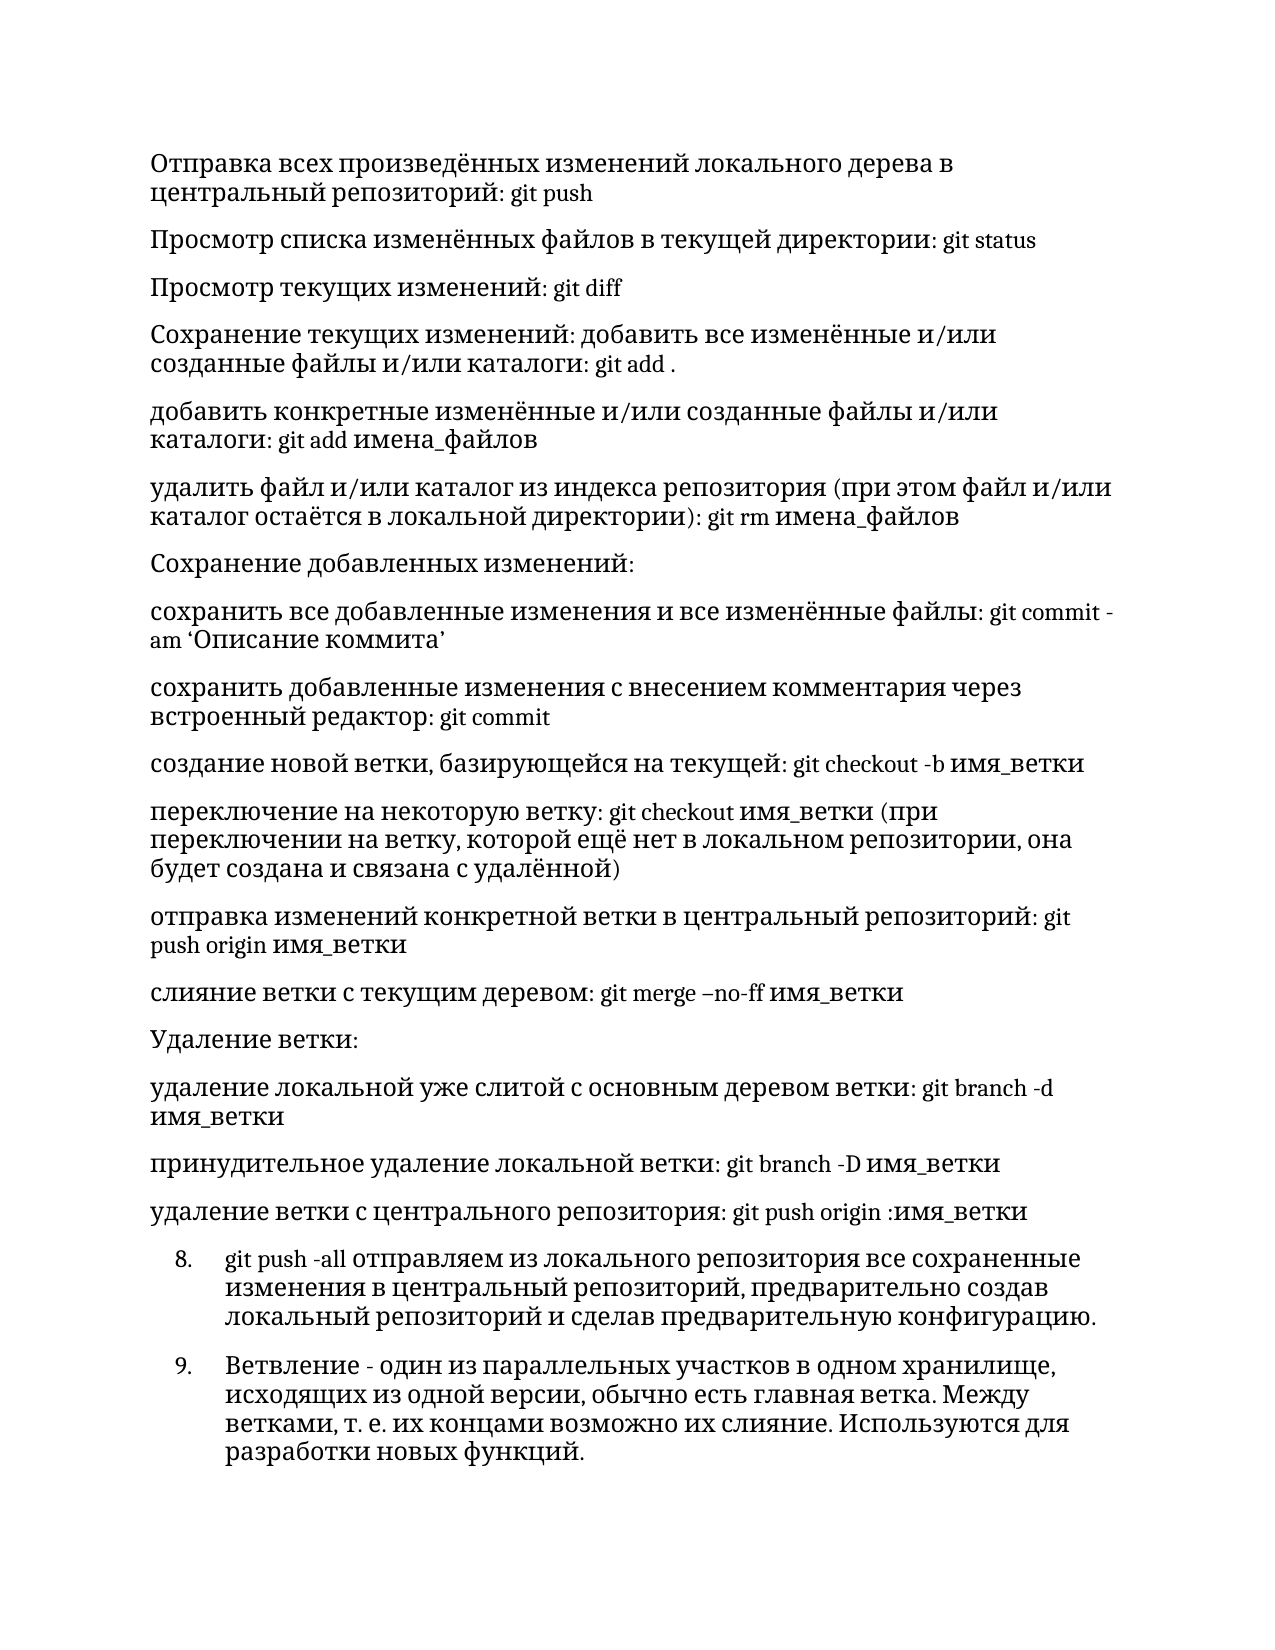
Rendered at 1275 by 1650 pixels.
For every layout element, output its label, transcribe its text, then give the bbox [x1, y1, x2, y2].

text Отправка всех произведённых изменений локального дерева в центральный репозиторий: git push [150, 150, 1125, 207]
text слияние ветки с текущим деревом: git merge –no-ff имя_ветки [150, 979, 1125, 1007]
list Ветвление - один из параллельных участков в одном хранилище, исходящих из одной версии, обычно есть главная ветка. Между ветками, т. е. их концами возможно их слияние. Используются для разработки новых функций. [175, 1352, 1125, 1467]
text добавить конкретные изменённые и/или созданные файлы и/или каталоги: git add имена_файлов [150, 397, 1125, 455]
text удаление ветки с центрального репозитория: git push origin :имя_ветки [150, 1197, 1125, 1226]
text сохранить добавленные изменения с внесением комментария через встроенный редактор: git commit [150, 674, 1125, 731]
text создание новой ветки, базирующейся на текущей: git checkout -b имя_ветки [150, 750, 1125, 779]
list git push -all отправляем из локального репозитория все сохраненные изменения в центральный репозиторий, предварительно создав локальный репозиторий и сделав предварительную конфигурацию. [175, 1245, 1125, 1331]
text Просмотр списка изменённых файлов в текущей директории: git status [150, 226, 1125, 255]
text переключение на некоторую ветку: git checkout имя_ветки (при переключении на ветку, которой ещё нет в локальном репозитории, она будет создана и связана с удалённой) [150, 797, 1125, 884]
text Удаление ветки: [150, 1026, 1125, 1055]
text удаление локальной уже слитой с основным деревом ветки: git branch -d имя_ветки [150, 1074, 1125, 1131]
text сохранить все добавленные изменения и все изменённые файлы: git commit -am ‘Описание коммита’ [150, 597, 1125, 655]
text принудительное удаление локальной ветки: git branch -D имя_ветки [150, 1150, 1125, 1179]
text Сохранение добавленных изменений: [150, 550, 1125, 579]
text Просмотр текущих изменений: git diff [150, 274, 1125, 302]
text удалить файл и/или каталог из индекса репозитория (при этом файл и/или каталог остаётся в локальной директории): git rm имена_файлов [150, 474, 1125, 531]
text отправка изменений конкретной ветки в центральный репозиторий: git push origin имя_ветки [150, 902, 1125, 960]
text Сохранение текущих изменений: добавить все изменённые и/или созданные файлы и/или каталоги: git add . [150, 321, 1125, 379]
